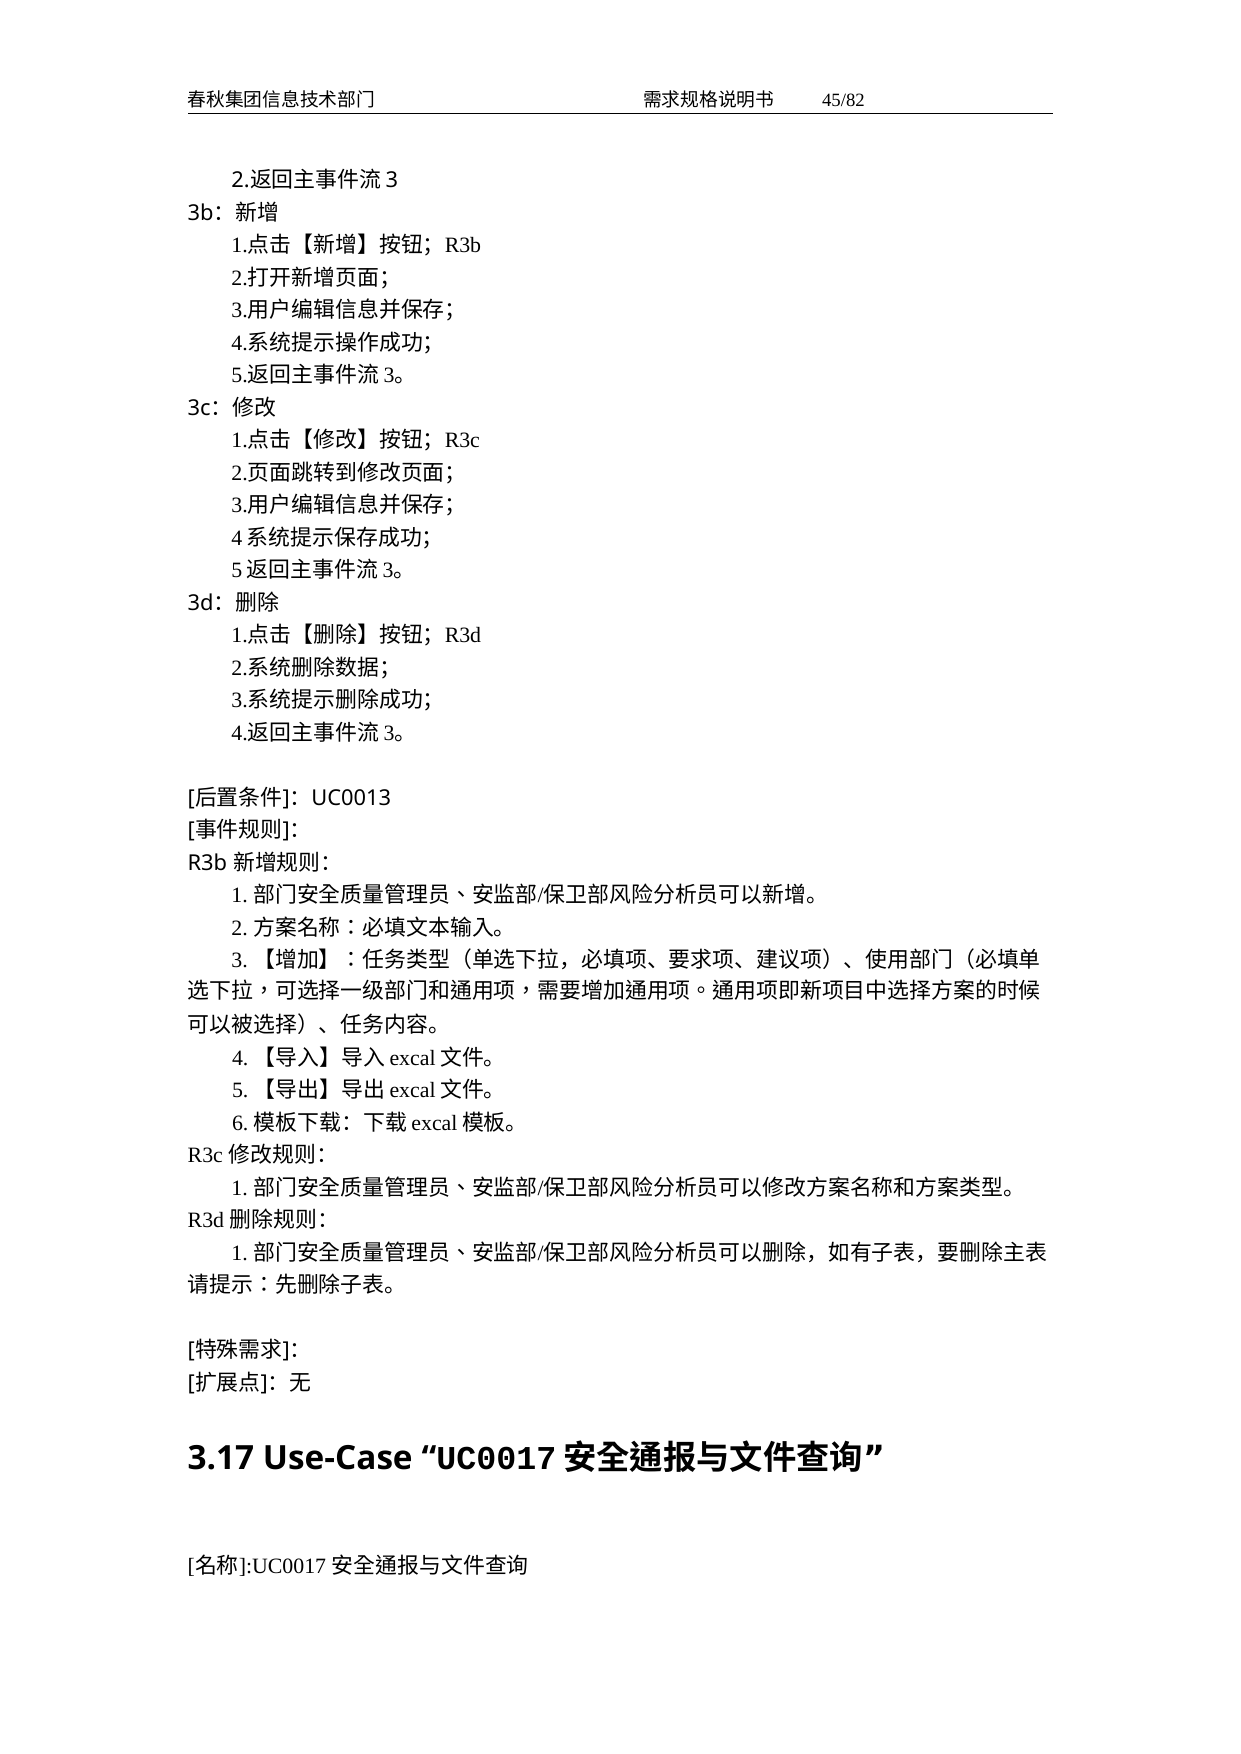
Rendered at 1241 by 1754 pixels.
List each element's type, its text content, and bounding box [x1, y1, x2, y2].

text 4.返回主事件流3。 [187, 714, 1053, 747]
text 3.用户编辑信息并保存； [187, 487, 1053, 519]
text 4. 【导入】导入excal文件。 [232, 1039, 1053, 1072]
text 1. 部门安全质量管理员、安监部/保卫部风险分析员可以修改方案名称和方案类型。 [187, 1169, 1053, 1202]
text 1. 部门安全质量管理员、安监部/保卫部风险分析员可以新增。 [187, 877, 1053, 909]
text 1.点击【新增】按钮；R3b [187, 227, 1053, 259]
text R3b 新增规则： [187, 844, 1053, 877]
text 4系统提示保存成功； [187, 519, 1053, 552]
text 5. 【导出】导出excal文件。 [232, 1072, 1053, 1104]
text [后置条件]：UC0013 [187, 779, 1053, 812]
text 1.点击【删除】按钮；R3d [187, 617, 1053, 649]
text 6. 模板下载：下载excal模板。 [232, 1104, 1053, 1137]
text 3.系统提示删除成功； [187, 682, 1053, 714]
text 4.系统提示操作成功； [187, 324, 1053, 357]
text 5返回主事件流3。 [187, 552, 1053, 584]
text 3. 【增加】：任务类型（单选下拉，必填项、要求项、建议项）、使用部门（必填单选下拉，可选择一级部门和通用项，需要增加通用项。通用项即新项目中选择方案的时候可以被选择）、任务内容。 [187, 942, 1053, 1039]
text [扩展点]：无 [187, 1364, 1053, 1397]
text 3b：新增 [187, 194, 1053, 227]
text [特殊需求]： [187, 1332, 1053, 1364]
text 2.返回主事件流3 [231, 162, 1053, 194]
text 1.点击【修改】按钮；R3c [187, 422, 1053, 454]
text 2.打开新增页面； [187, 259, 1053, 292]
text 5.返回主事件流3。 [187, 357, 1053, 389]
text 3d：删除 [187, 584, 1053, 617]
text 1. 部门安全质量管理员、安监部/保卫部风险分析员可以删除，如有子表，要删除主表请提示：先删除子表。 [187, 1234, 1053, 1299]
text [事件规则]： [187, 812, 1053, 844]
text 3.用户编辑信息并保存； [187, 292, 1053, 324]
subtitle 3.17 Use-Case “UC0017安全通报与文件查询” [187, 1424, 1053, 1489]
text 2.系统删除数据； [187, 649, 1053, 682]
text [名称]:UC0017 安全通报与文件查询 [187, 1549, 1053, 1582]
text 2.页面跳转到修改页面； [187, 454, 1053, 487]
text 3c：修改 [187, 389, 1053, 422]
text 2. 方案名称：必填文本输入。 [187, 909, 1053, 942]
text R3c 修改规则： [187, 1137, 1053, 1169]
text R3d 删除规则： [187, 1202, 1053, 1234]
